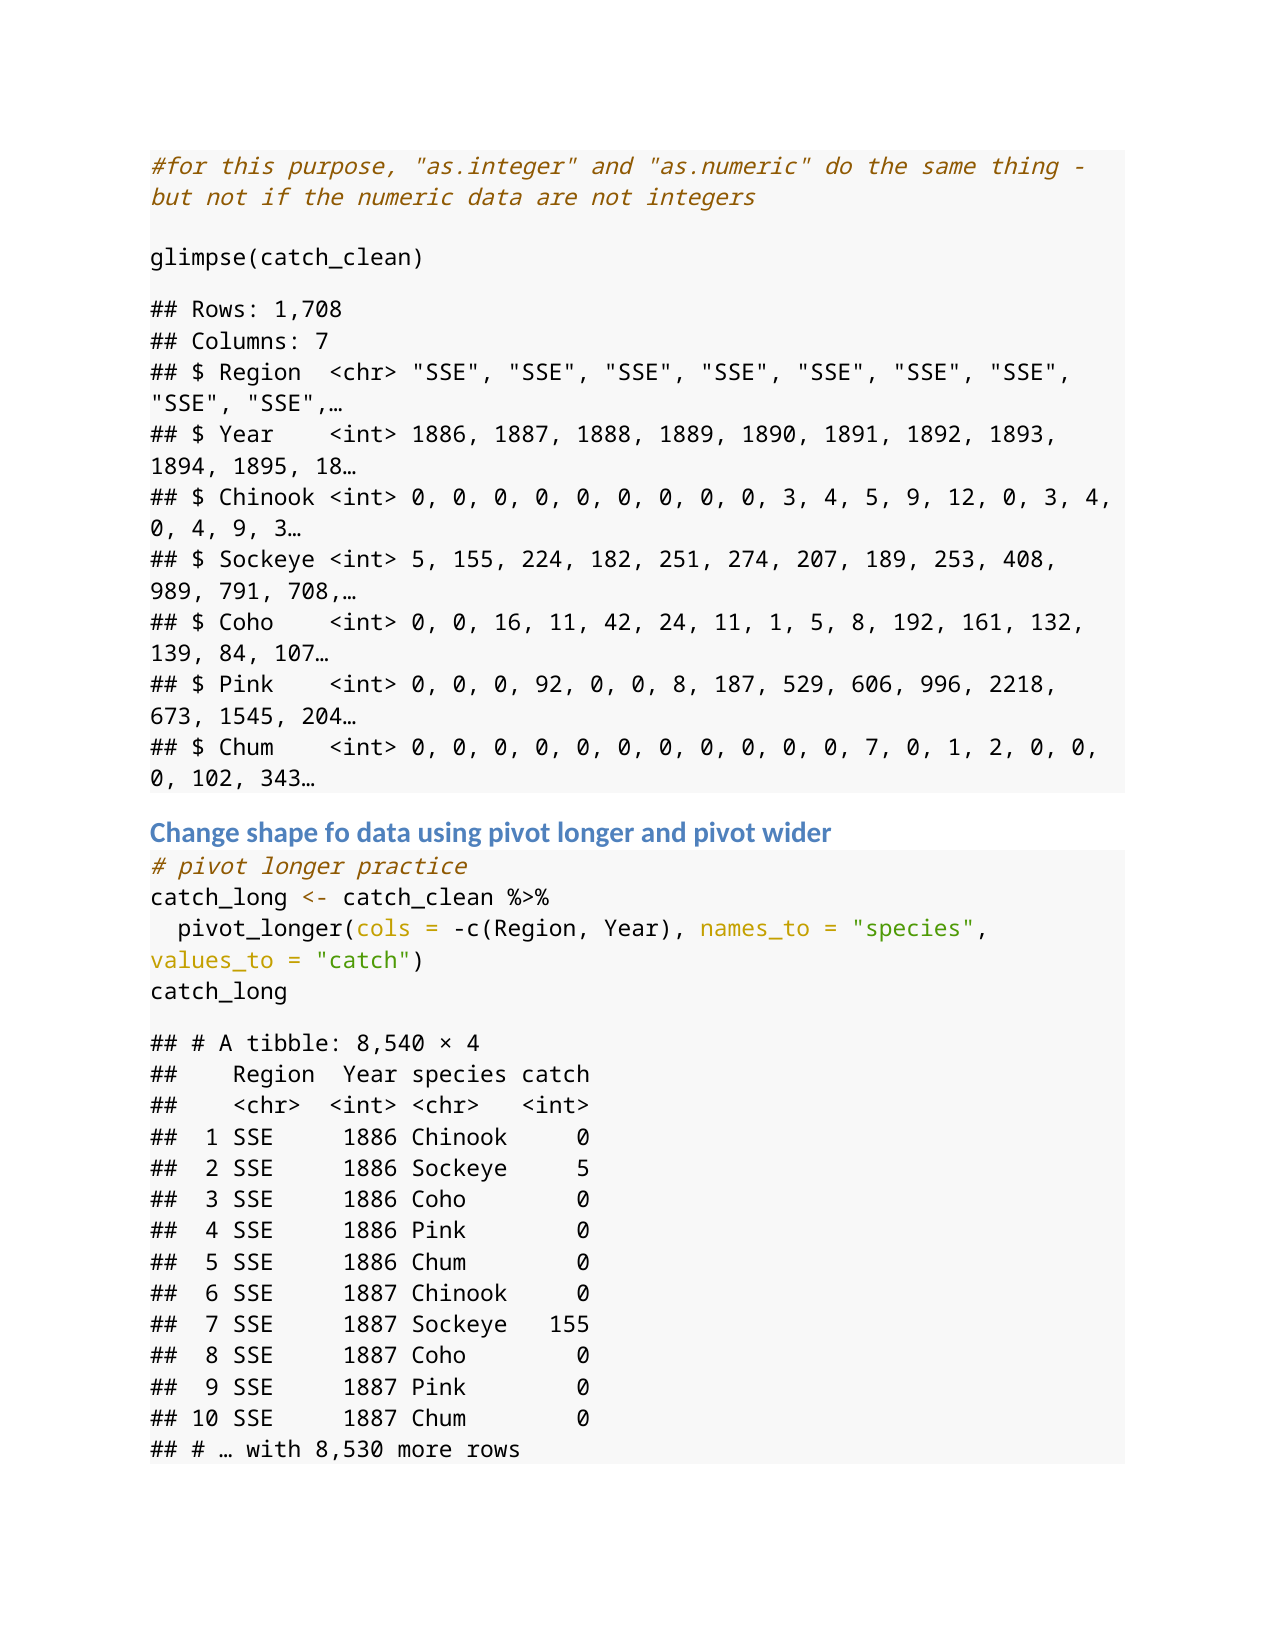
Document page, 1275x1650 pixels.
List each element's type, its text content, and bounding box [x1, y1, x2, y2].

text # pivot longer practice catch_long <- catch_clean %>% pivot_longer(cols = -c(Region, Year), names_to = "species", values_to = "catch") catch_long [150, 850, 1125, 1006]
subtitle Change shape fo data using pivot longer and pivot wider [150, 814, 1125, 850]
text ## Rows: 1,708 ## Columns: 7 ## $ Region <chr> "SSE", "SSE", "SSE", "SSE", "SSE", "SSE", "SSE", "SSE", "SSE",… ## $ Year <int> 1886, 1887, 1888, 1889, 1890, 1891, 1892, 1893, 1894, 1895, 18… ## $ Chinook <int> 0, 0, 0, 0, 0, 0, 0, 0, 0, 3, 4, 5, 9, 12, 0, 3, 4, 0, 4, 9, 3… ## $ Sockeye <int> 5, 155, 224, 182, 251, 274, 207, 189, 253, 408, 989, 791, 708,… ## $ Coho <int> 0, 0, 16, 11, 42, 24, 11, 1, 5, 8, 192, 161, 132, 139, 84, 107… ## $ Pink <int> 0, 0, 0, 92, 0, 0, 8, 187, 529, 606, 996, 2218, 673, 1545, 204… ## $ Chum <int> 0, 0, 0, 0, 0, 0, 0, 0, 0, 0, 0, 7, 0, 1, 2, 0, 0, 0, 102, 343… [150, 293, 1125, 793]
text ## # A tibble: 8,540 × 4 ## Region Year species catch ## <chr> <int> <chr> <int> ## 1 SSE 1886 Chinook 0 ## 2 SSE 1886 Sockeye 5 ## 3 SSE 1886 Coho 0 ## 4 SSE 1886 Pink 0 ## 5 SSE 1886 Chum 0 ## 6 SSE 1887 Chinook 0 ## 7 SSE 1887 Sockeye 155 ## 8 SSE 1887 Coho 0 ## 9 SSE 1887 Pink 0 ## 10 SSE 1887 Chum 0 ## # … with 8,530 more rows [150, 1027, 1125, 1464]
